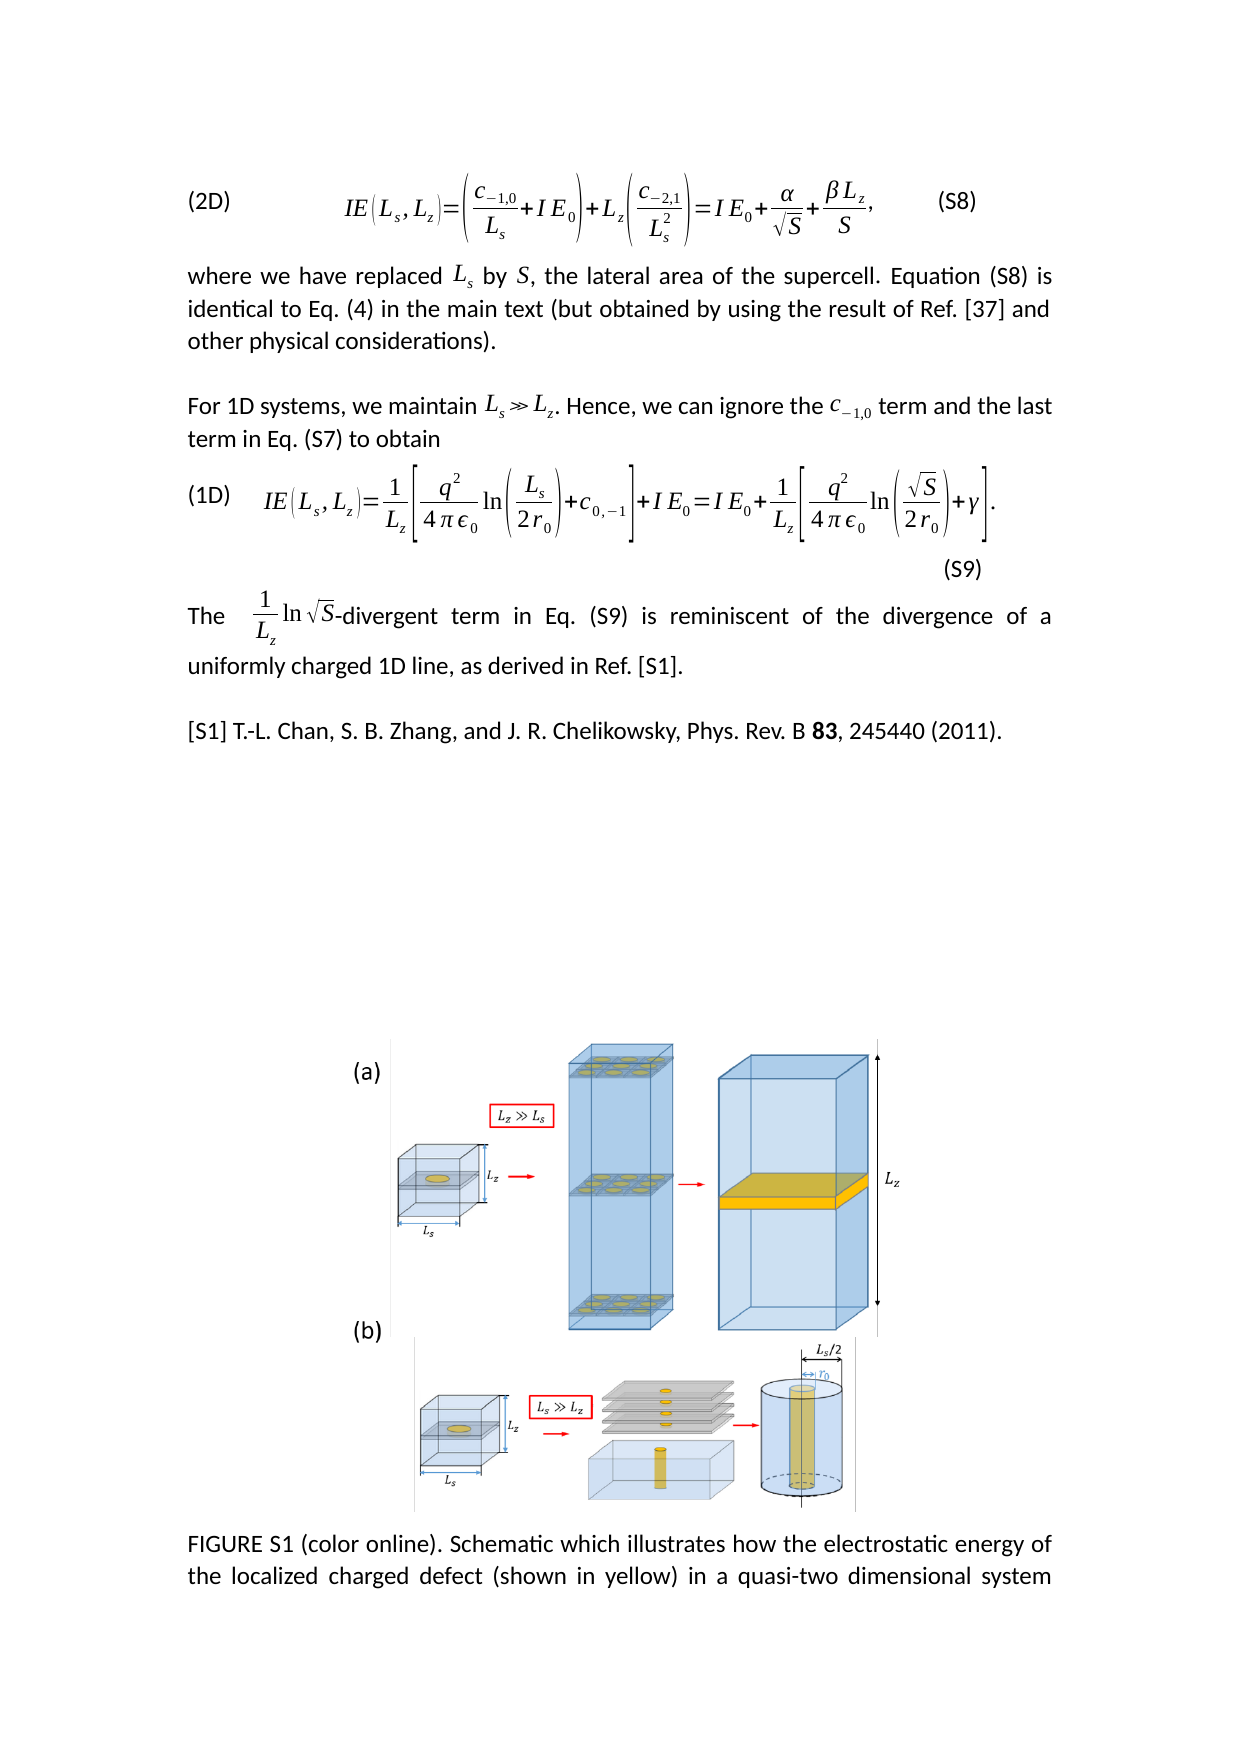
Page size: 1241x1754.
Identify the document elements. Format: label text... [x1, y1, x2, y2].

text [187, 1527, 1053, 1592]
text [S1] T.-L. Chan, S. B. Zhang, and J. R. Chelikowsky, Phys. Rev. B 83, 245440 (2011). [187, 714, 1053, 747]
text The -divergent term in Eq. (S9) is reminiscent of the divergence of a uniformly charged 1D line, as derived in Ref. [S1]. [187, 584, 1053, 682]
text (1D) (S9) [187, 454, 1053, 584]
picture [337, 1039, 903, 1512]
text (2D) , (S8) [187, 162, 1053, 259]
text where we have replaced by , the lateral area of the supercell Equation (S8) is identical to Eq. (4) in the main text (but obtained by using the result of Ref. [37] and other physical considerations). [187, 259, 1053, 357]
text For 1D systems, we maintain . Hence, we can ignore the term and the last term in Eq. (S7) to obtain [187, 389, 1053, 454]
